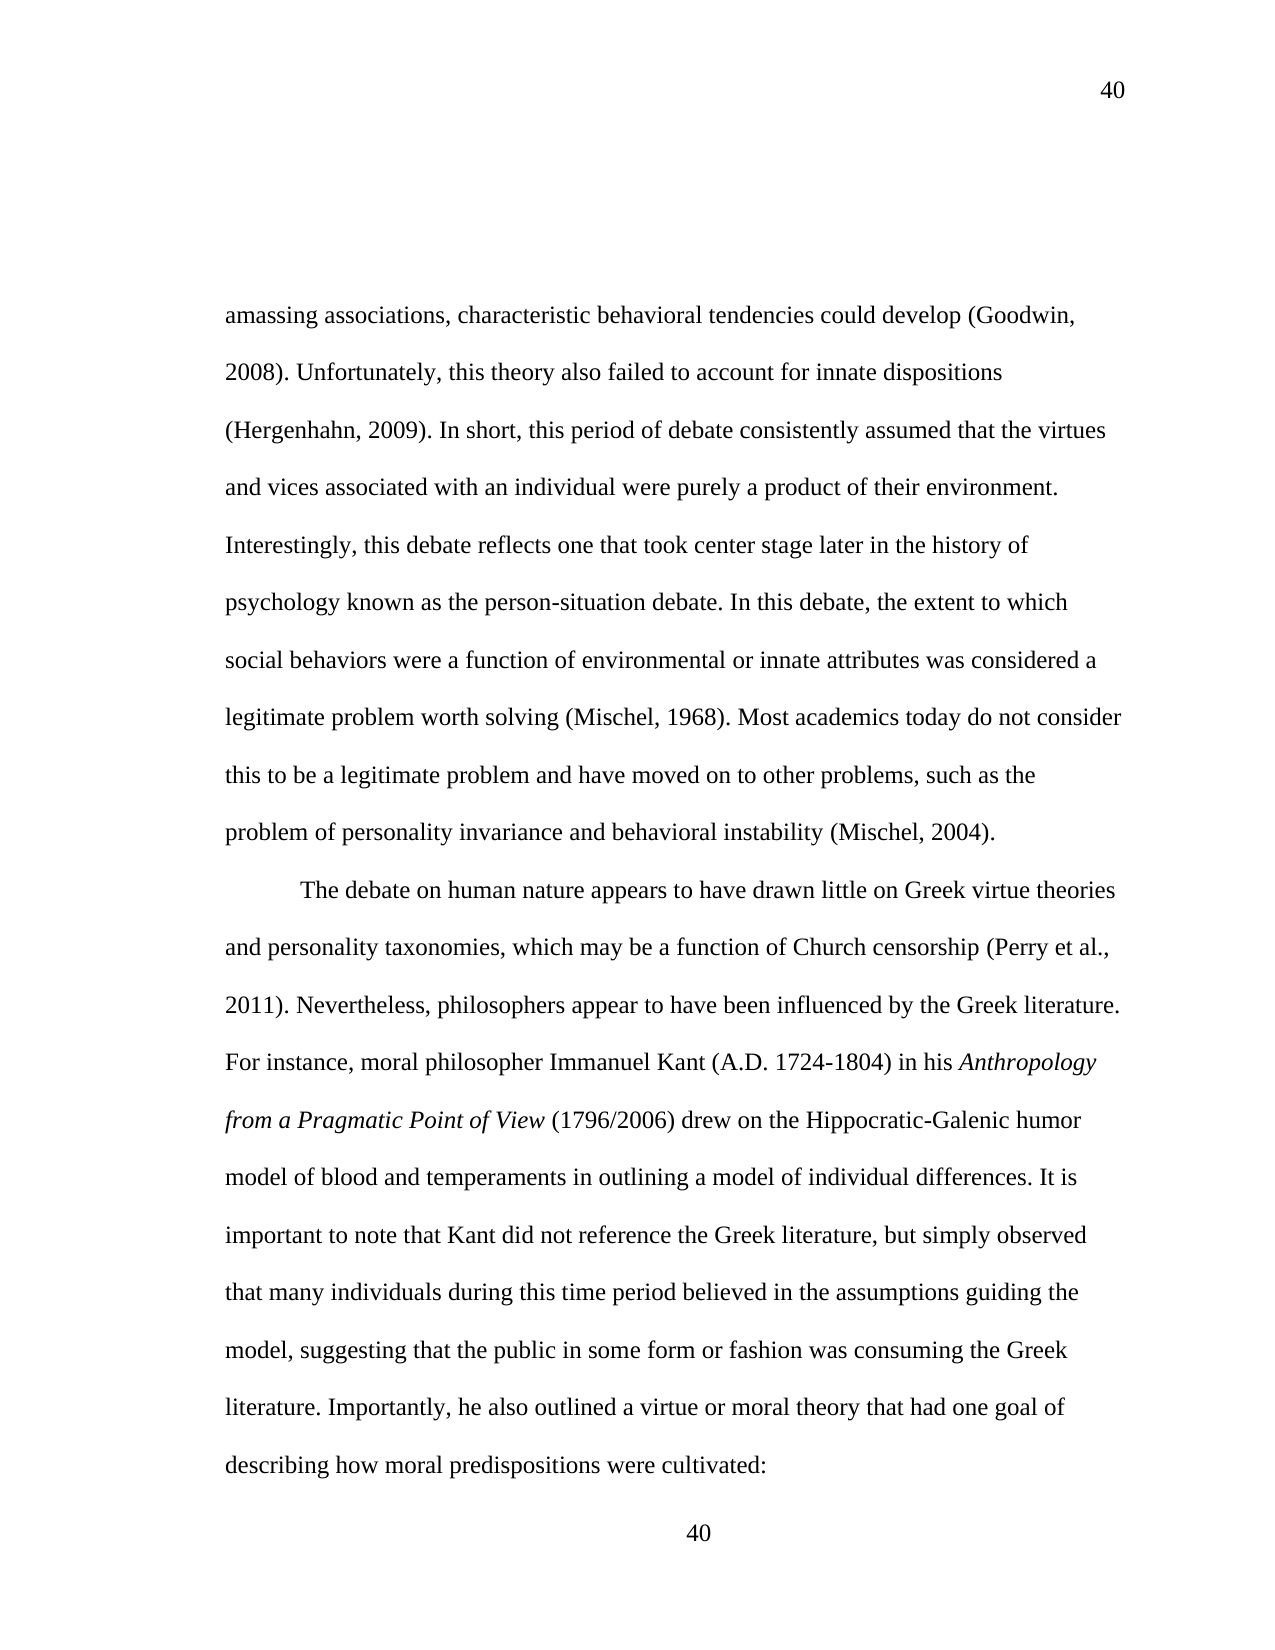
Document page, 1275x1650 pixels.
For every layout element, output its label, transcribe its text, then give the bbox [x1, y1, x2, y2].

text The debate on human nature appears to have drawn little on Greek virtue theories and personality taxonomies, which may be a function of Church censorship (Perry et al., 2011). Nevertheless, philosophers appear to have been influenced by the Greek literature. For instance, moral philosopher Immanuel Kant (A.D. 1724-1804) in his Anthropology from a Pragmatic Point of View (1796/2006) drew on the Hippocratic-Galenic humor model of blood and temperaments in outlining a model of individual differences. It is important to note that Kant did not reference the Greek literature, but simply observed that many individuals during this time period believed in the assumptions guiding the model, suggesting that the public in some form or fashion was consuming the Greek literature. Importantly, he also outlined a virtue or moral theory that had one goal of describing how moral predispositions were cultivated: [225, 875, 1125, 1479]
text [225, 300, 1125, 846]
